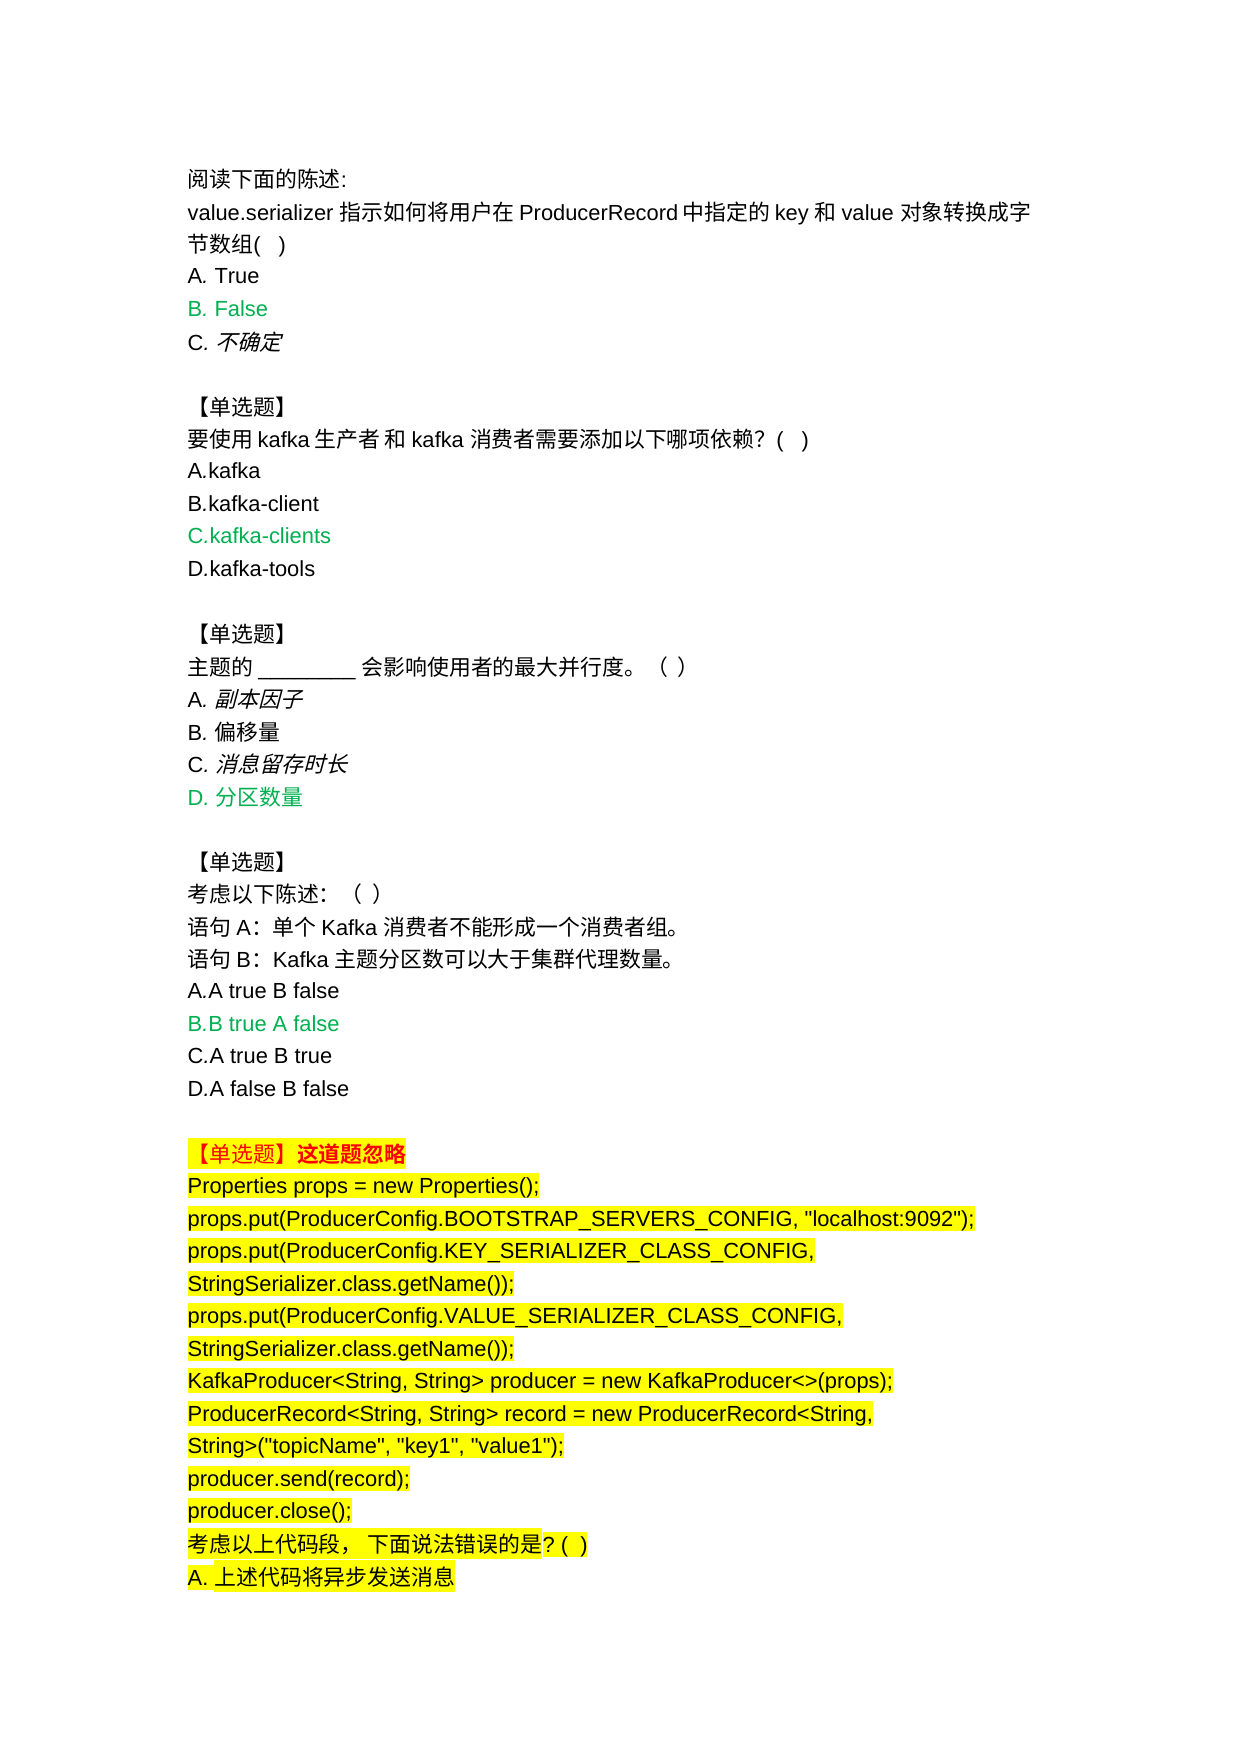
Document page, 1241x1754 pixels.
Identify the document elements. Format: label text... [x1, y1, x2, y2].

text C.kafka-clients [187, 519, 1053, 552]
text 主题的 ________ 会影响使用者的最大并行度。（ ） [187, 649, 1053, 682]
text Properties props = new Properties(); props.put(ProducerConfig.BOOTSTRAP_SERVERS_CONFIG, "localhost:9092"); props.put(ProducerConfig.KEY_SERIALIZER_CLASS_CONFIG, StringSerializer.class.getName()); props.put(ProducerConfig.VALUE_SERIALIZER_CLASS_CONFIG, StringSerializer.class.getName()); KafkaProducer<String, String> producer = new KafkaProducer<>(props); ProducerRecord<String, String> record = new ProducerRecord<String, String>("topicName", "key1", "value1"); producer.send(record); producer.close(); 考虑以上代码段， 下面说法错误的是? ( ) [187, 1169, 1053, 1559]
text 考虑以下陈述：（ ） [187, 877, 1053, 909]
text B. False [187, 292, 1053, 324]
text 【单选题】这道题忽略 [187, 1137, 1053, 1169]
text D.kafka-tools [187, 552, 1053, 584]
text A. True [187, 259, 1053, 292]
text D.A false B false [187, 1072, 1053, 1104]
text A.A true B false [187, 974, 1053, 1007]
text 【单选题】 [187, 844, 1053, 877]
text C. 消息留存时长 [187, 747, 1053, 779]
text D. 分区数量 [187, 779, 1053, 812]
text B. 偏移量 [187, 714, 1053, 747]
text B.B true A false [187, 1007, 1053, 1039]
text 语句 A：单个 Kafka 消费者不能形成一个消费者组。 [187, 909, 1053, 942]
text 要使用kafka生产者 和 kafka 消费者需要添加以下哪项依赖？( ) [187, 422, 1053, 454]
text A. 副本因子 [187, 682, 1053, 714]
text 【单选题】 [187, 389, 1053, 422]
text C.A true B true [187, 1039, 1053, 1072]
text 阅读下面的陈述: [187, 162, 1053, 194]
text 语句 B：Kafka 主题分区数可以大于集群代理数量。 [187, 942, 1053, 974]
text A.kafka [187, 454, 1053, 487]
text value.serializer 指示如何将用户在ProducerRecord中指定的key 和 value 对象转换成字节数组( ) [187, 194, 1053, 259]
text A. 上述代码将异步发送消息 [187, 1559, 1053, 1592]
text 【单选题】 [187, 617, 1053, 649]
text C. 不确定 [187, 324, 1053, 357]
text B.kafka-client [187, 487, 1053, 519]
